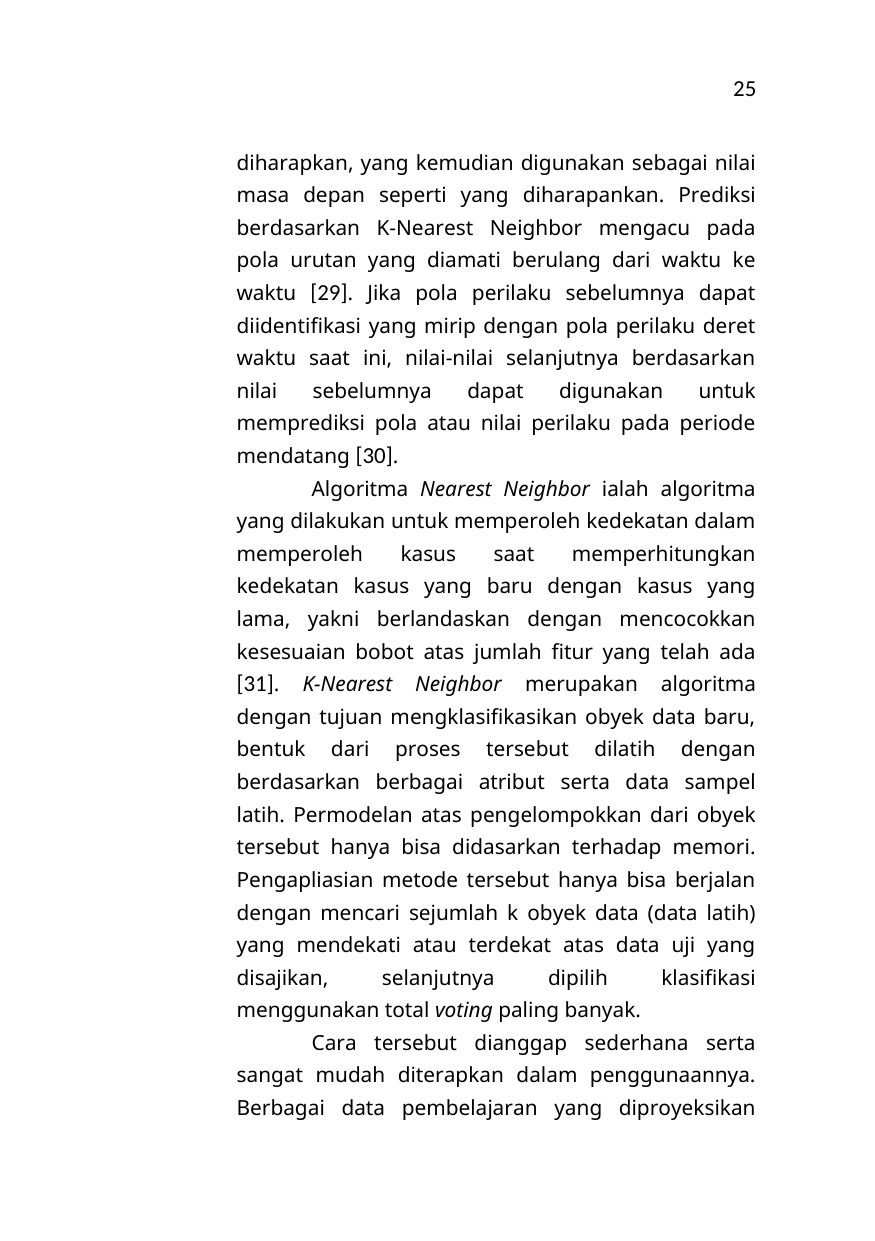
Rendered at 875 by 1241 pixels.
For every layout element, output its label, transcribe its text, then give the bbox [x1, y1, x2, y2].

text Algoritma Nearest Neighbor ialah algoritma yang dilakukan untuk memperoleh kedekatan dalam memperoleh kasus saat memperhitungkan kedekatan kasus yang baru dengan kasus yang lama, yakni berlandaskan dengan mencocokkan kesesuaian bobot atas jumlah fitur yang telah ada . K-Nearest Neighbor merupakan algoritma dengan tujuan mengklasifikasikan obyek data baru, bentuk dari proses tersebut dilatih dengan berdasarkan berbagai atribut serta data sampel latih. Permodelan atas pengelompokkan dari obyek tersebut hanya bisa didasarkan terhadap memori. Pengapliasian metode tersebut hanya bisa berjalan dengan mencari sejumlah k obyek data (data latih) yang mendekati atau terdekat atas data uji yang disajikan, selanjutnya dipilih klasifikasi menggunakan total voting paling banyak. [236, 474, 756, 1024]
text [236, 1028, 756, 1122]
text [236, 148, 756, 469]
